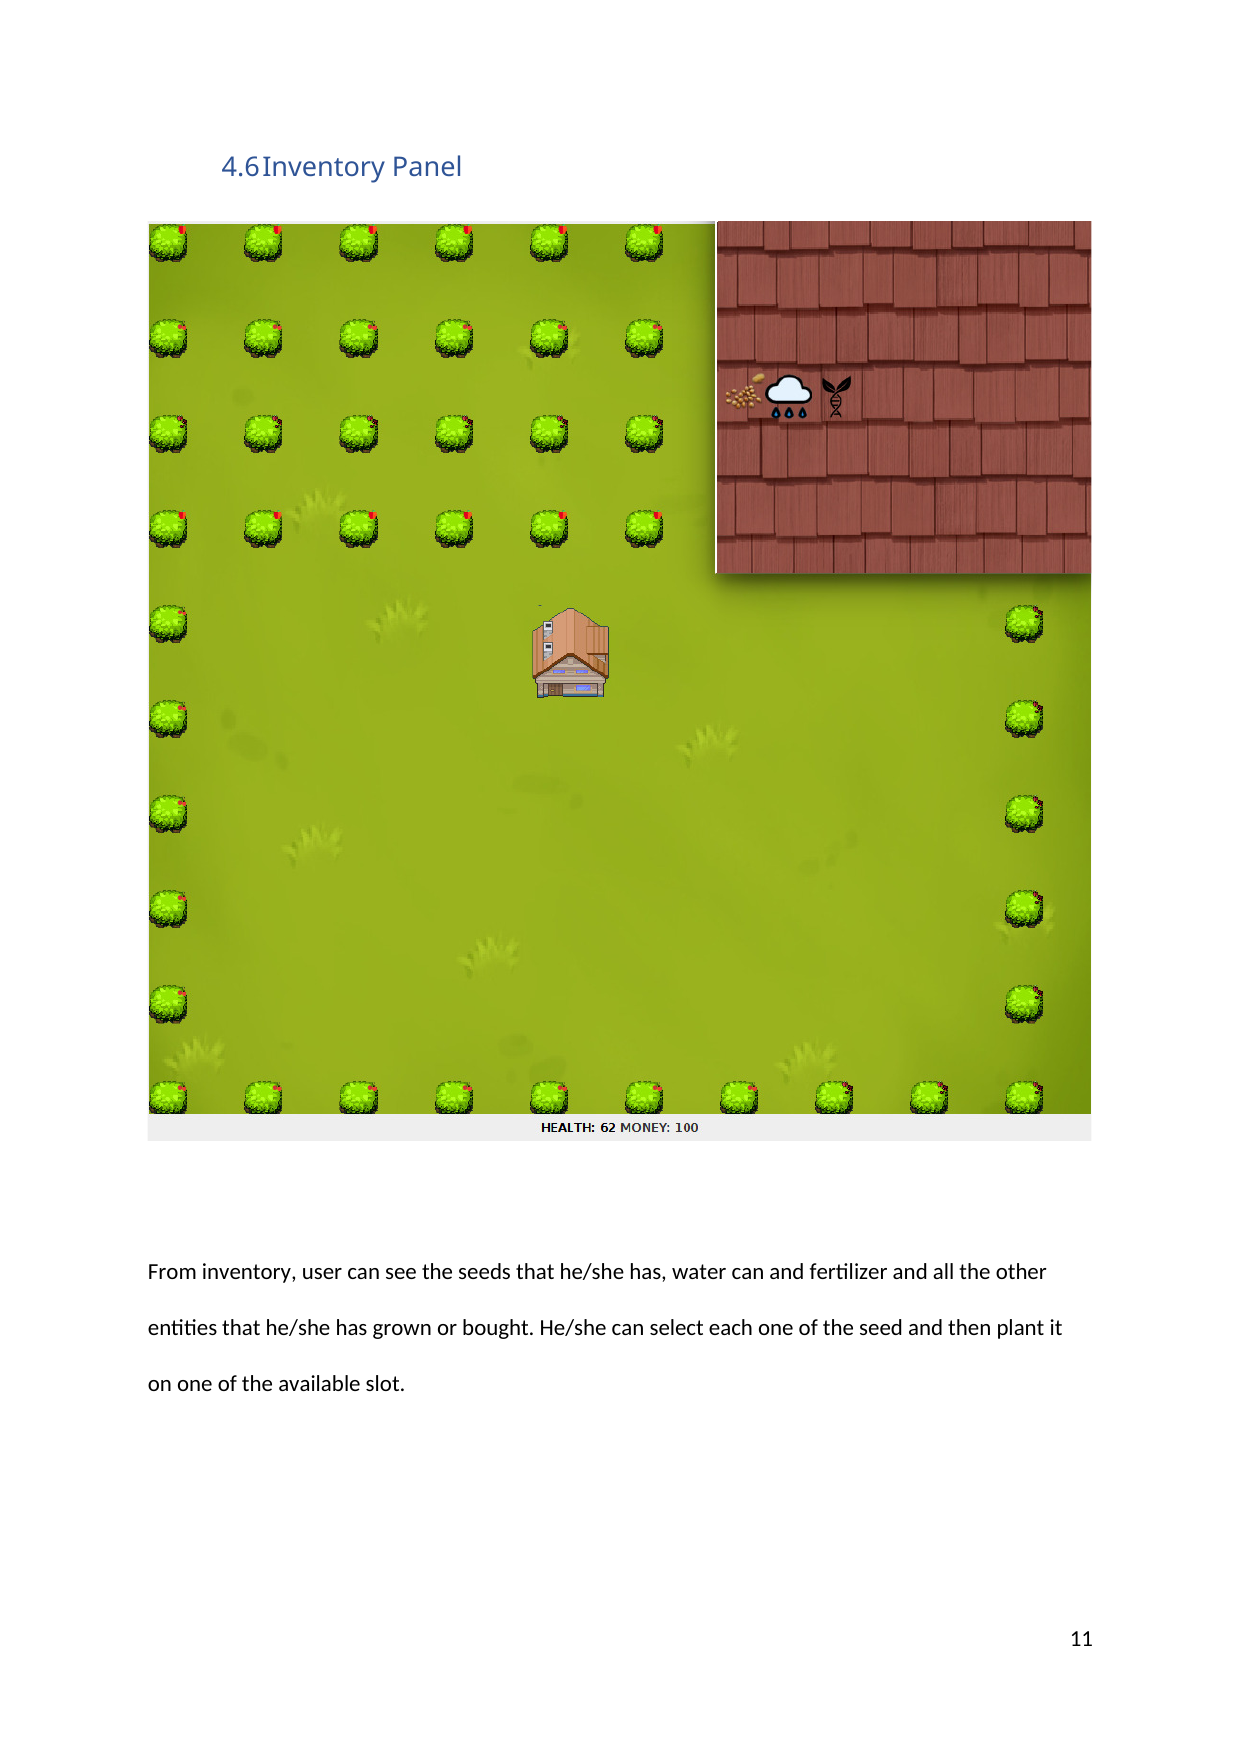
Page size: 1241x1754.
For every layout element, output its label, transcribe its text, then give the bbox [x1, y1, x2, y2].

picture [147, 221, 1092, 1141]
text From inventory, user can see the seeds that he/she has, water can and fertilizer and all the other entities that he/she has grown or bought. He/she can select each one of the seed and then plant it on one of the available slot. [148, 1257, 1093, 1398]
subtitle Inventory Panel [221, 148, 1093, 184]
